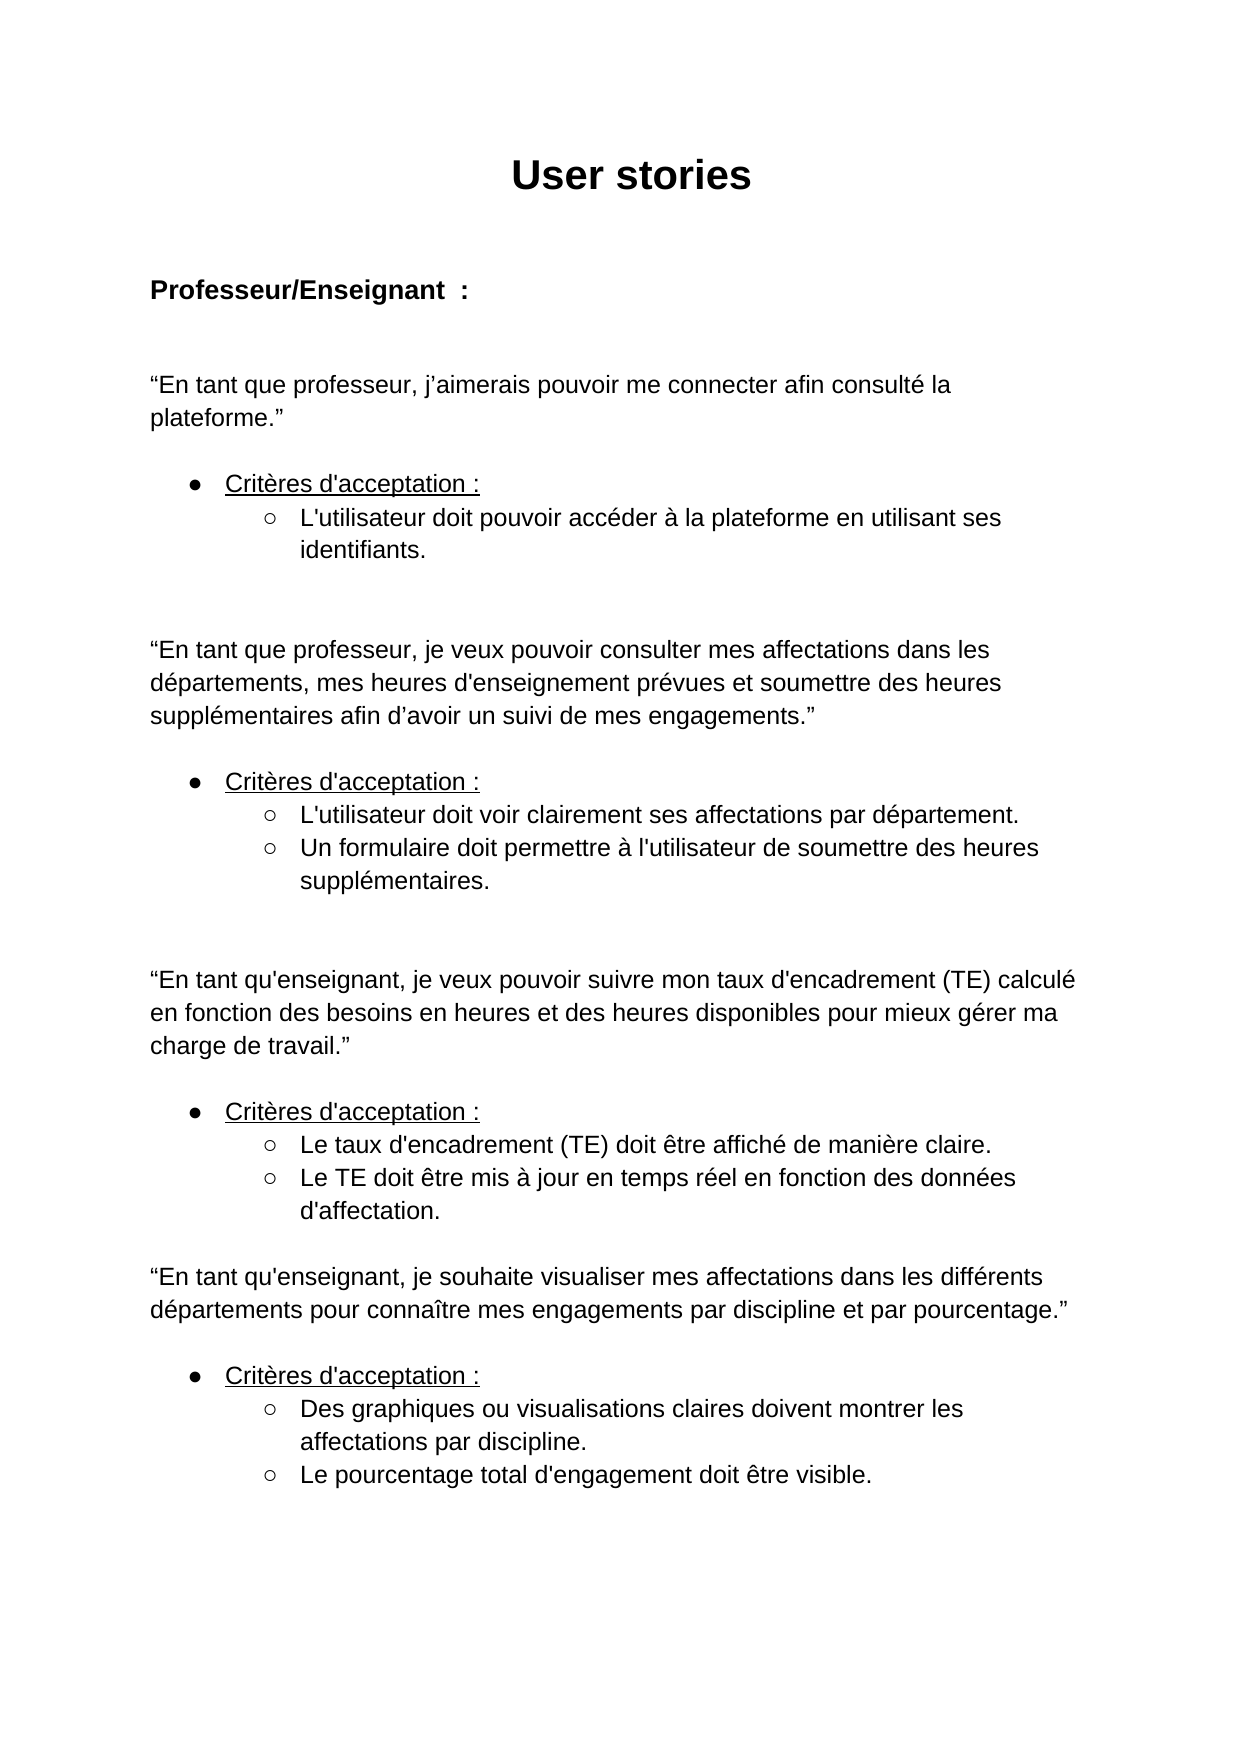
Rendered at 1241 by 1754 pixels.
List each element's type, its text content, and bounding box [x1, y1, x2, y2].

list Critères d'acceptation : [187, 1097, 1090, 1126]
list Le pourcentage total d'engagement doit être visible. [262, 1460, 1090, 1489]
list Critères d'acceptation : [187, 469, 1090, 498]
list Le TE doit être mis à jour en temps réel en fonction des données d'affectation. [262, 1163, 1090, 1225]
text User stories [150, 150, 1090, 198]
list Un formulaire doit permettre à l'utilisateur de soumettre des heures supplémentaires. [262, 833, 1090, 894]
list Des graphiques ou visualisations claires doivent montrer les affectations par discipline. [262, 1394, 1090, 1456]
text “En tant qu'enseignant, je souhaite visualiser mes affectations dans les différents départements pour connaître mes engagements par discipline et par pourcentage.” [150, 1262, 1090, 1324]
list Critères d'acceptation : [187, 1361, 1090, 1390]
text Professeur/Enseignant : [150, 274, 1090, 305]
list Critères d'acceptation : [187, 767, 1090, 795]
list Le taux d'encadrement (TE) doit être affiché de manière claire. [262, 1130, 1090, 1159]
list L'utilisateur doit voir clairement ses affectations par département. [262, 800, 1090, 828]
text “En tant que professeur, j’aimerais pouvoir me connecter afin consulté la plateforme.” [150, 370, 1090, 432]
text “En tant qu'enseignant, je veux pouvoir suivre mon taux d'encadrement (TE) calculé en fonction des besoins en heures et des heures disponibles pour mieux gérer ma charge de travail.” [150, 965, 1090, 1059]
text “En tant que professeur, je veux pouvoir consulter mes affectations dans les départements, mes heures d'enseignement prévues et soumettre des heures supplémentaires afin d’avoir un suivi de mes engagements.” [150, 634, 1090, 729]
list L'utilisateur doit pouvoir accéder à la plateforme en utilisant ses identifiants. [262, 502, 1090, 564]
